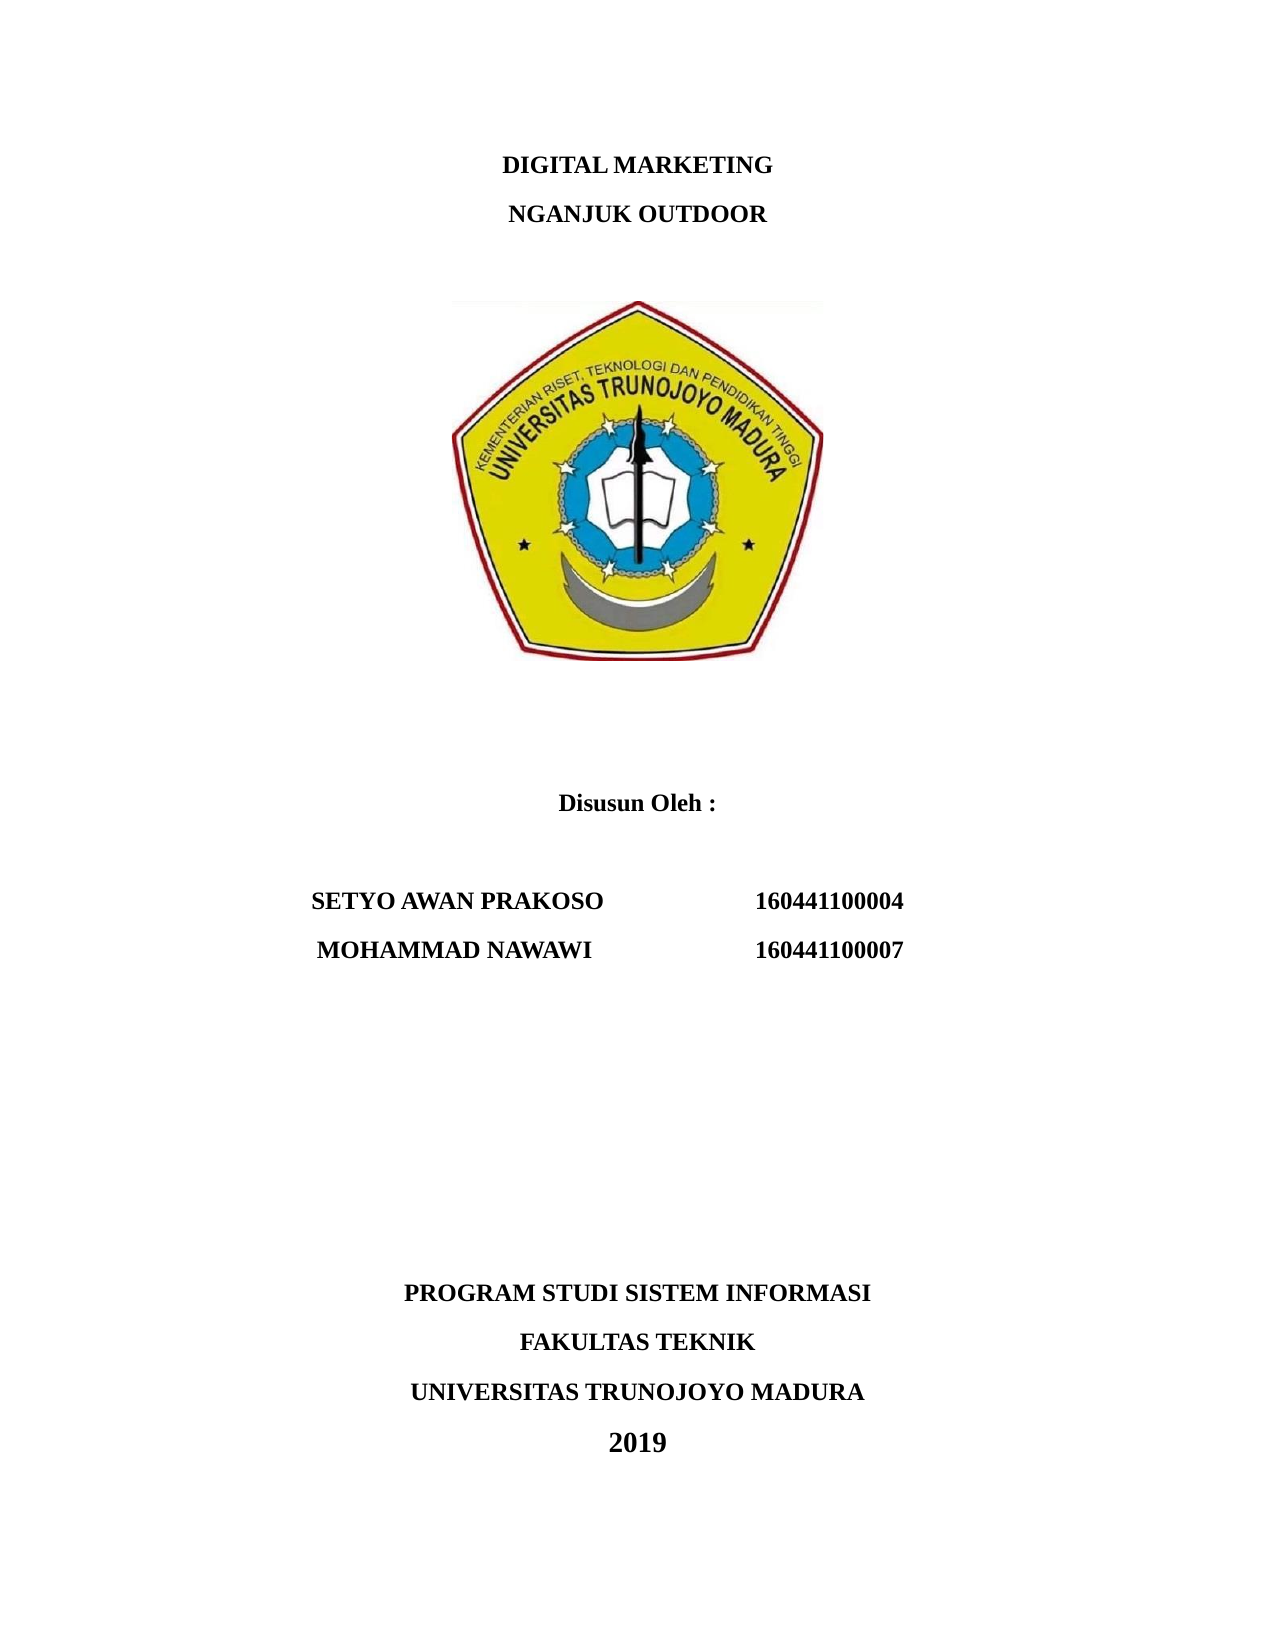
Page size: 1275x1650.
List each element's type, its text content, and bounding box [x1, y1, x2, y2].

text UNIVERSITAS TRUNOJOYO MADURA [150, 1377, 1125, 1405]
picture [451, 301, 824, 661]
text Disusun Oleh : [150, 788, 1125, 817]
text PROGRAM STUDI SISTEM INFORMASI [150, 1278, 1125, 1307]
table_header 160441100004 [646, 886, 1012, 935]
table_header SETYO AWAN PRAKOSO [263, 886, 646, 935]
text NGANJUK OUTDOOR [150, 199, 1125, 228]
table_cell 160441100007 [646, 935, 1012, 984]
table_cell MOHAMMAD NAWAWI [263, 935, 646, 984]
text 2019 [150, 1426, 1125, 1459]
text DIGITAL MARKETING [150, 150, 1125, 179]
text FAKULTAS TEKNIK [150, 1327, 1125, 1356]
